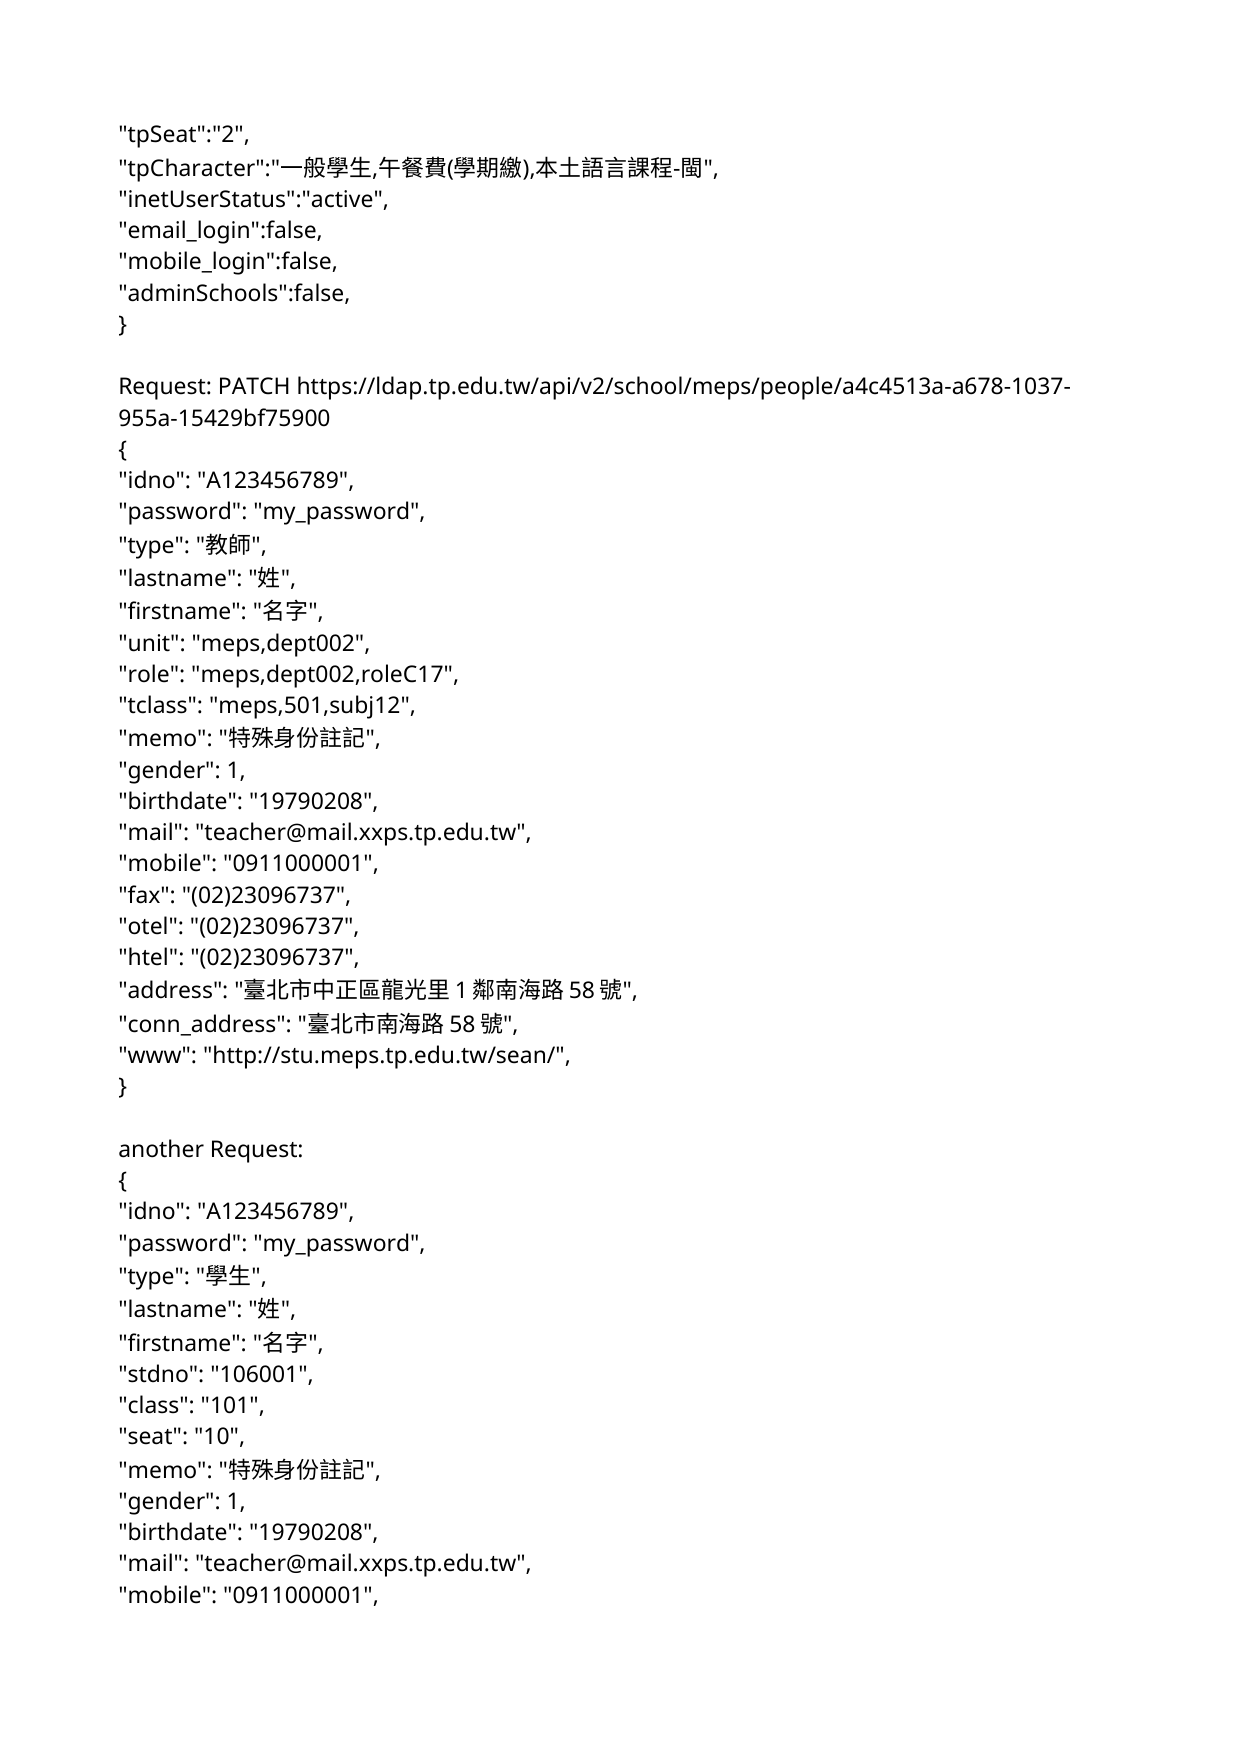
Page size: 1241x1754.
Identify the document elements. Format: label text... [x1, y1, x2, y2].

text "firstname": "名字", [118, 593, 1122, 626]
text "password": "my_password", [118, 495, 1122, 526]
text "role": "meps,dept002,roleC17", [118, 658, 1122, 689]
text "password": "my_password", [118, 1226, 1122, 1258]
text "htel": "(02)23096737", [118, 941, 1122, 972]
text "otel": "(02)23096737", [118, 910, 1122, 941]
text "conn_address": "臺北市南海路58號", [118, 1006, 1122, 1039]
text "tclass": "meps,501,subj12", [118, 689, 1122, 720]
text "birthdate": "19790208", [118, 785, 1122, 816]
text "gender": 1, [118, 1485, 1122, 1516]
text "seat": "10", [118, 1420, 1122, 1451]
text { [118, 433, 1122, 464]
text "birthdate": "19790208", [118, 1516, 1122, 1547]
text { [118, 1164, 1122, 1195]
text "class": "101", [118, 1389, 1122, 1420]
text "lastname": "姓", [118, 560, 1122, 593]
text "idno": "A123456789", [118, 1195, 1122, 1226]
text "idno": "A123456789", [118, 464, 1122, 495]
text "www": "http://stu.meps.tp.edu.tw/sean/", [118, 1039, 1122, 1070]
text "stdno": "106001", [118, 1358, 1122, 1389]
text "mobile": "0911000001", [118, 847, 1122, 878]
text "type": "教師", [118, 526, 1122, 560]
text "mail": "teacher@mail.xxps.tp.edu.tw", [118, 816, 1122, 847]
text "lastname": "姓", [118, 1291, 1122, 1324]
text "mobile": "0911000001", [118, 1578, 1122, 1610]
text "unit": "meps,dept002", [118, 626, 1122, 658]
text Request: PATCH https://ldap.tp.edu.tw/api/v2/school/meps/people/a4c4513a-a678-1037-955a-15429bf75900 [118, 370, 1122, 433]
text "fax": "(02)23096737", [118, 878, 1122, 910]
text } [118, 1070, 1122, 1101]
text "address": "臺北市中正區龍光里1鄰南海路58號", [118, 972, 1122, 1006]
text "memo": "特殊身份註記", [118, 720, 1122, 753]
text "type": "學生", [118, 1258, 1122, 1291]
text "firstname": "名字", [118, 1324, 1122, 1358]
text "memo": "特殊身份註記", [118, 1451, 1122, 1485]
text "gender": 1, [118, 753, 1122, 785]
text "mail": "teacher@mail.xxps.tp.edu.tw", [118, 1547, 1122, 1578]
text another Request: [118, 1133, 1122, 1164]
